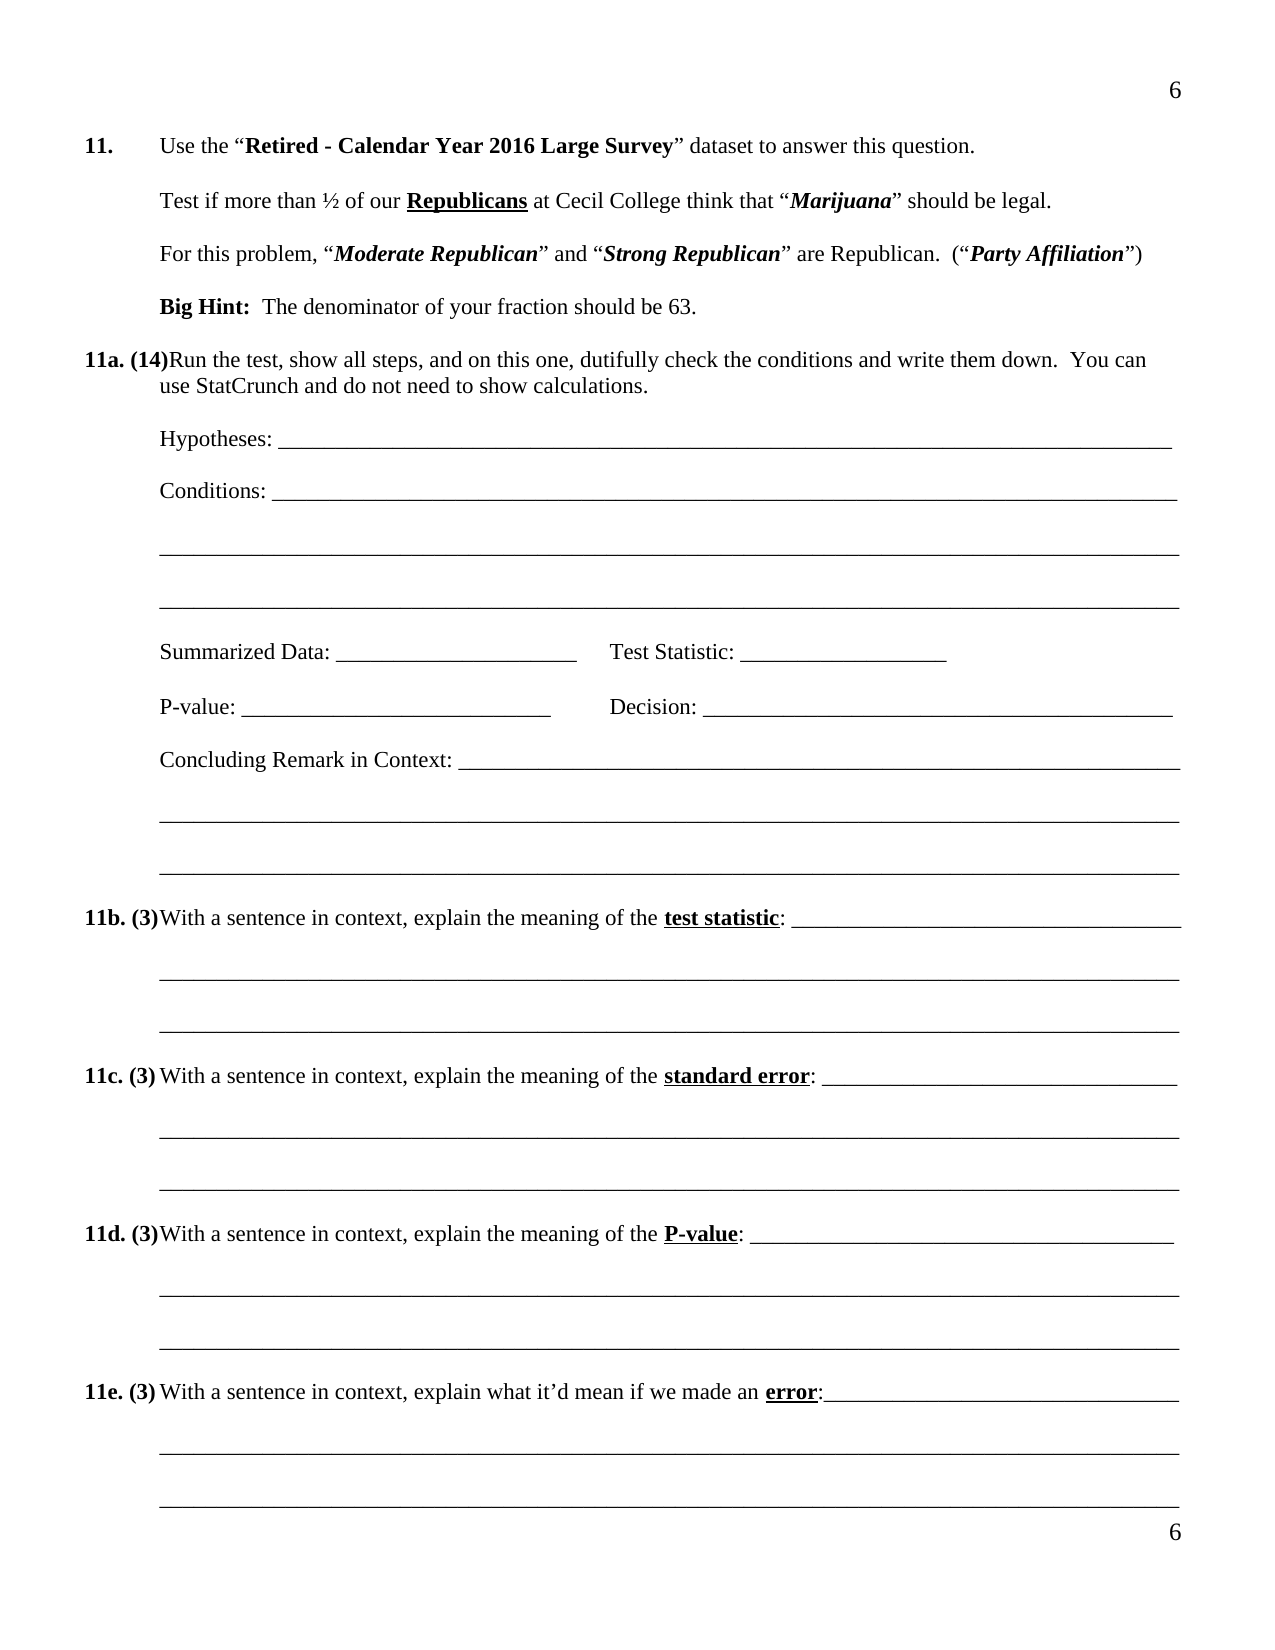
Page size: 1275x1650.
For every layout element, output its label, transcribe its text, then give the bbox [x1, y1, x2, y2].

text _________________________________________________________________________________________ [84, 1484, 1181, 1510]
text 11b. (3) With a sentence in context, explain the meaning of the test statistic: __________________________________ [84, 904, 1181, 930]
text _________________________________________________________________________________________ [84, 957, 1181, 983]
text P-value: ___________________________ Decision: _________________________________________ [84, 693, 1181, 719]
text _________________________________________________________________________________________ [84, 798, 1181, 825]
text 11. Use the “Retired - Calendar Year 2016 Large Survey” dataset to answer this question. [84, 132, 1181, 159]
text _________________________________________________________________________________________ [84, 1009, 1181, 1036]
text For this problem, “Moderate Republican” and “Strong Republican” are Republican. (“Party Affiliation”) [84, 240, 1181, 267]
text _________________________________________________________________________________________ [84, 1167, 1181, 1194]
text _________________________________________________________________________________________ [84, 1115, 1181, 1141]
text 11c. (3) With a sentence in context, explain the meaning of the standard error: _______________________________ [84, 1062, 1181, 1088]
text _________________________________________________________________________________________ [84, 1431, 1181, 1457]
text Hypotheses: ______________________________________________________________________________ [84, 425, 1181, 451]
text Summarized Data: _____________________ Test Statistic: __________________ [84, 638, 1181, 664]
text _________________________________________________________________________________________ [84, 851, 1181, 878]
text _________________________________________________________________________________________ [84, 533, 1181, 559]
text _________________________________________________________________________________________ [84, 585, 1181, 612]
text Test if more than ½ of our Republicans at Cecil College think that “Marijuana” should be legal. [84, 188, 1181, 214]
text 11d. (3) With a sentence in context, explain the meaning of the P-value: _____________________________________ [84, 1220, 1181, 1247]
text _________________________________________________________________________________________ [84, 1273, 1181, 1299]
text Concluding Remark in Context: _______________________________________________________________ [84, 746, 1181, 772]
text Conditions: _______________________________________________________________________________ [84, 477, 1181, 504]
text 11e. (3) With a sentence in context, explain what it’d mean if we made an error:_______________________________ [84, 1378, 1181, 1405]
text 11a. (14)Run the test, show all steps, and on this one, dutifully check the conditions and write them down. You can use StatCrunch and do not need to show calculations. [84, 346, 1181, 398]
text Big Hint: The denominator of your fraction should be 63. [84, 293, 1181, 319]
text _________________________________________________________________________________________ [84, 1326, 1181, 1352]
